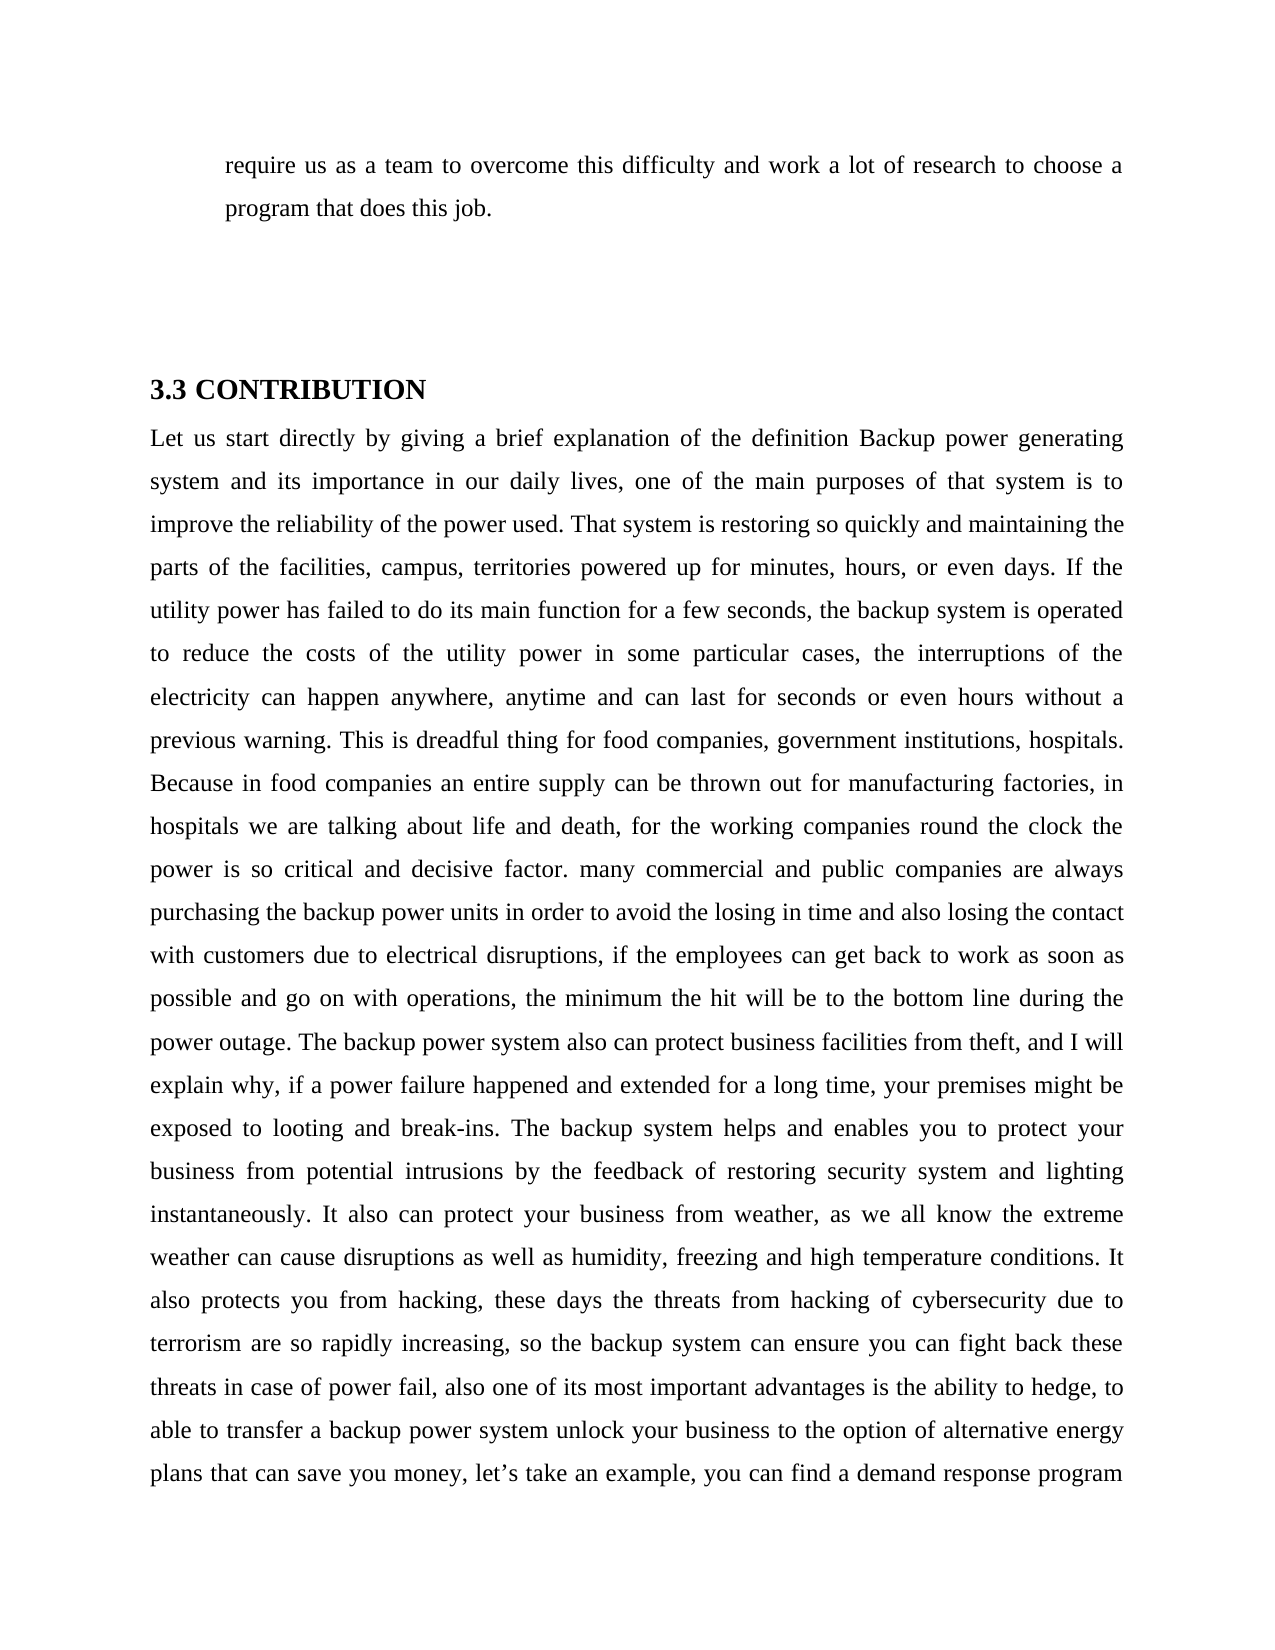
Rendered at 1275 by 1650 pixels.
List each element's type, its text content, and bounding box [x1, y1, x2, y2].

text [150, 423, 1125, 1487]
subtitle Contribution [150, 372, 1125, 406]
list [187, 150, 1125, 222]
